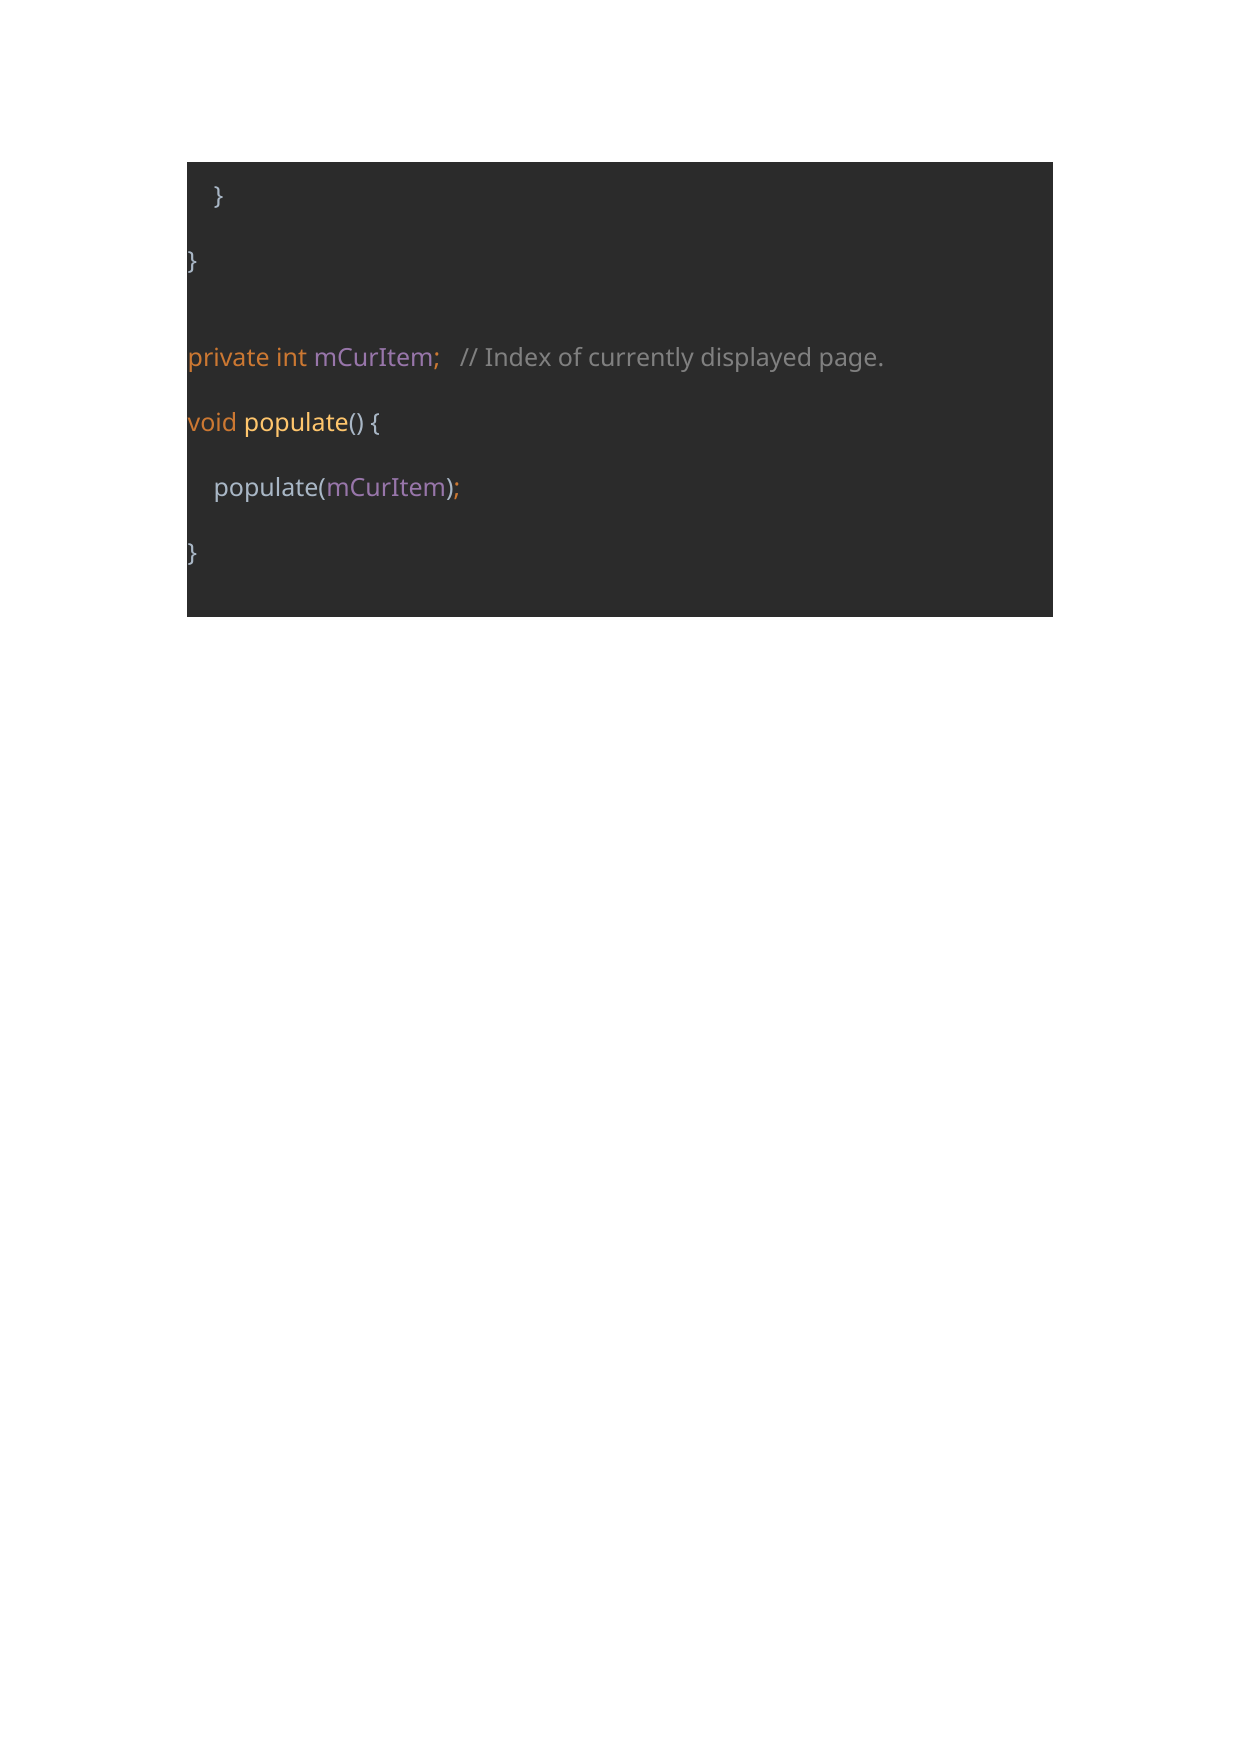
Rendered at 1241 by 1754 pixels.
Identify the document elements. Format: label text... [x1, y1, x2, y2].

text private int mCurItem; // Index of currently displayed page. [187, 324, 1053, 389]
text void populate() { populate(mCurItem); } [187, 389, 1053, 584]
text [187, 162, 1053, 292]
